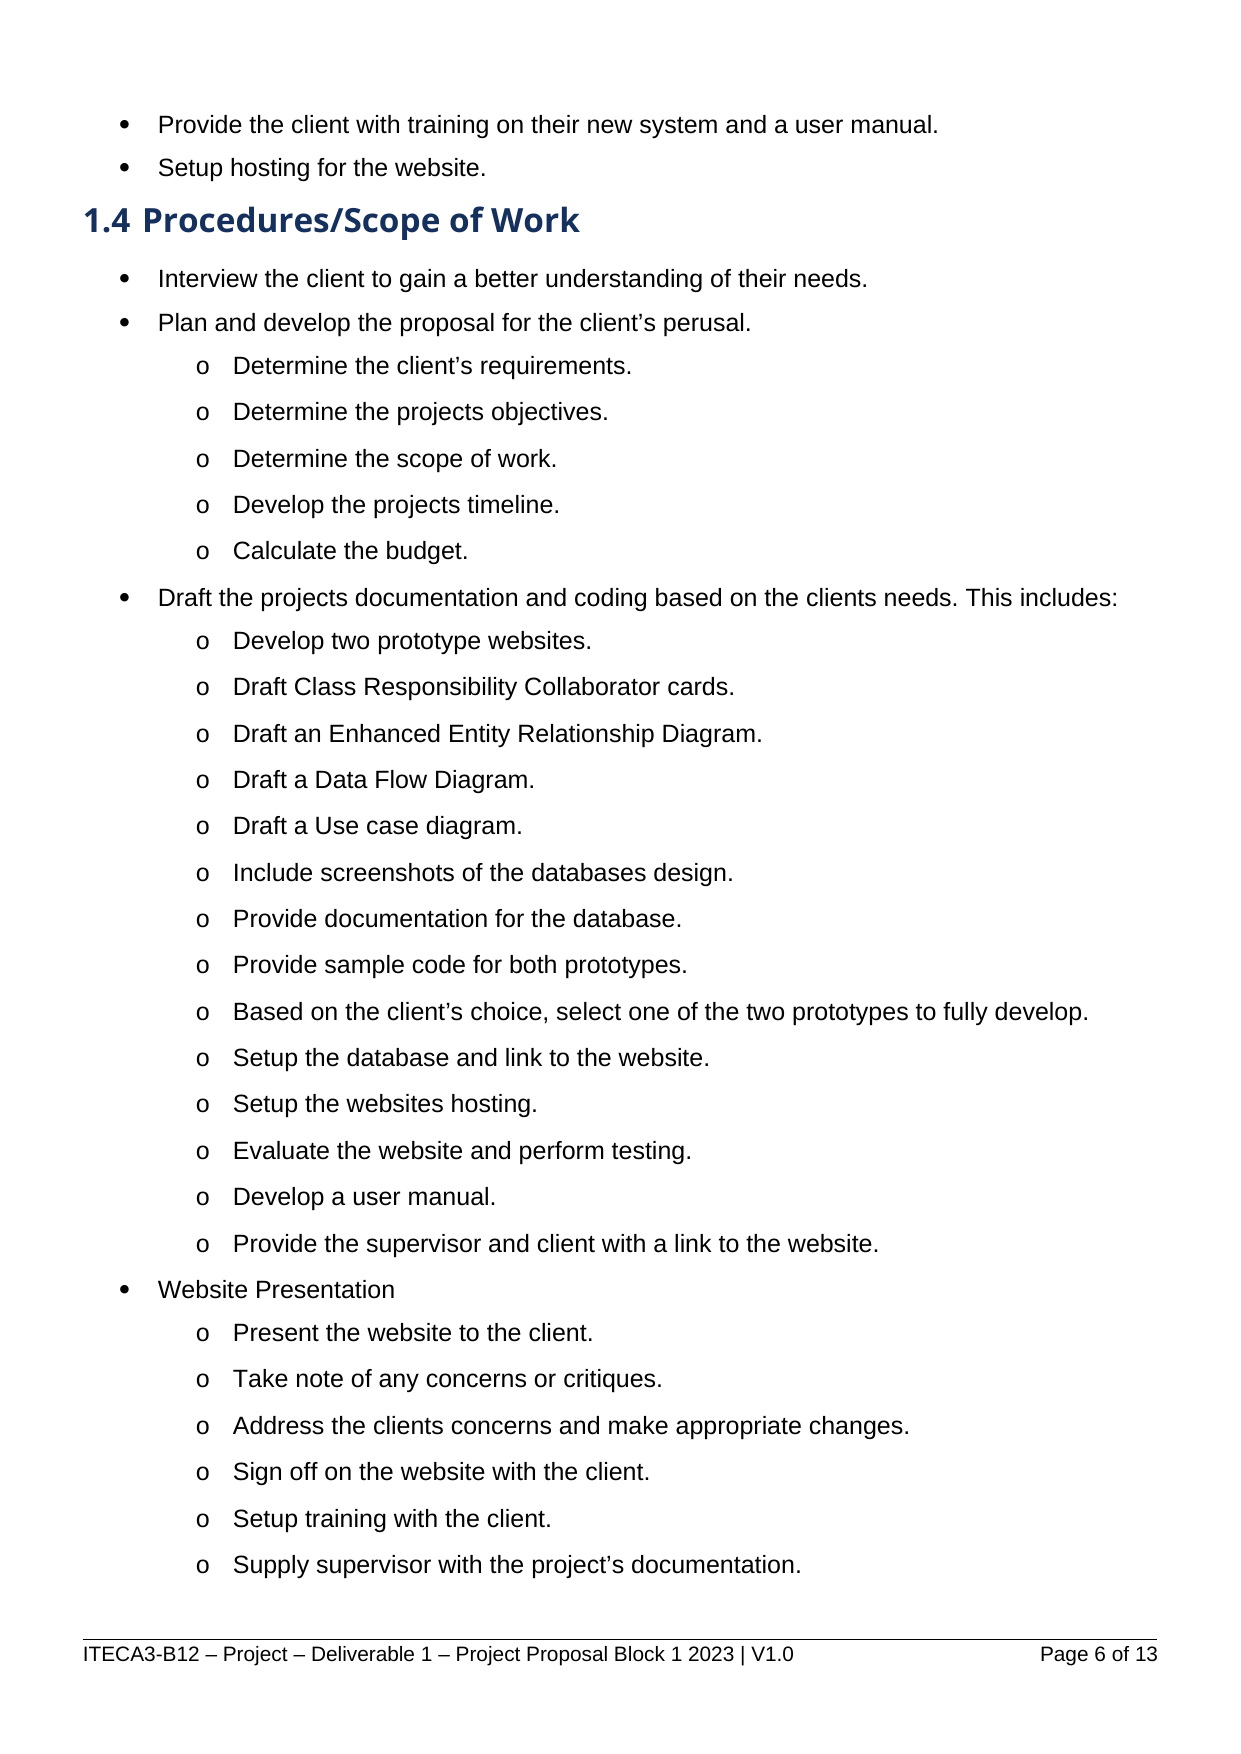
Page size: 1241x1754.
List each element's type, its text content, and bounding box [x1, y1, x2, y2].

list Develop a user manual. [195, 1182, 1157, 1213]
list Supply supervisor with the project’s documentation. [195, 1550, 1157, 1581]
list Determine the projects objectives. [195, 397, 1157, 428]
list Determine the client’s requirements. [195, 351, 1157, 382]
list Develop two prototype websites. [195, 626, 1157, 657]
list Draft an Enhanced Entity Relationship Diagram. [195, 719, 1157, 749]
list Draft the projects documentation and coding based on the clients needs. This includes: [120, 583, 1157, 612]
list Provide documentation for the database. [195, 904, 1157, 935]
list Include screenshots of the databases design. [195, 858, 1157, 889]
list Draft Class Responsibility Collaborator cards. [195, 672, 1157, 703]
list Setup the websites hosting. [195, 1089, 1157, 1120]
subtitle Procedures/Scope of Work [83, 196, 1157, 242]
list Website Presentation [120, 1275, 1157, 1304]
list Setup the database and link to the website. [195, 1043, 1157, 1074]
list Calculate the budget. [195, 536, 1157, 567]
list Present the website to the client. [195, 1318, 1157, 1349]
list Sign off on the website with the client. [195, 1457, 1157, 1488]
list Draft a Use case diagram. [195, 811, 1157, 842]
list Provide the supervisor and client with a link to the website. [195, 1228, 1157, 1259]
list Evaluate the website and perform testing. [195, 1136, 1157, 1167]
list Setup hosting for the website. [120, 153, 1157, 182]
list Determine the scope of work. [195, 444, 1157, 474]
list Setup training with the client. [195, 1503, 1157, 1534]
list Interview the client to gain a better understanding of their needs. [120, 264, 1157, 293]
list Plan and develop the proposal for the client’s perusal. [120, 308, 1157, 337]
list Provide the client with training on their new system and a user manual. [120, 110, 1157, 139]
list Based on the client’s choice, select one of the two prototypes to fully develop. [195, 997, 1157, 1028]
list Draft a Data Flow Diagram. [195, 765, 1157, 796]
list Take note of any concerns or critiques. [195, 1364, 1157, 1395]
list Address the clients concerns and make appropriate changes. [195, 1411, 1157, 1442]
list Develop the projects timeline. [195, 490, 1157, 521]
list Provide sample code for both prototypes. [195, 950, 1157, 981]
